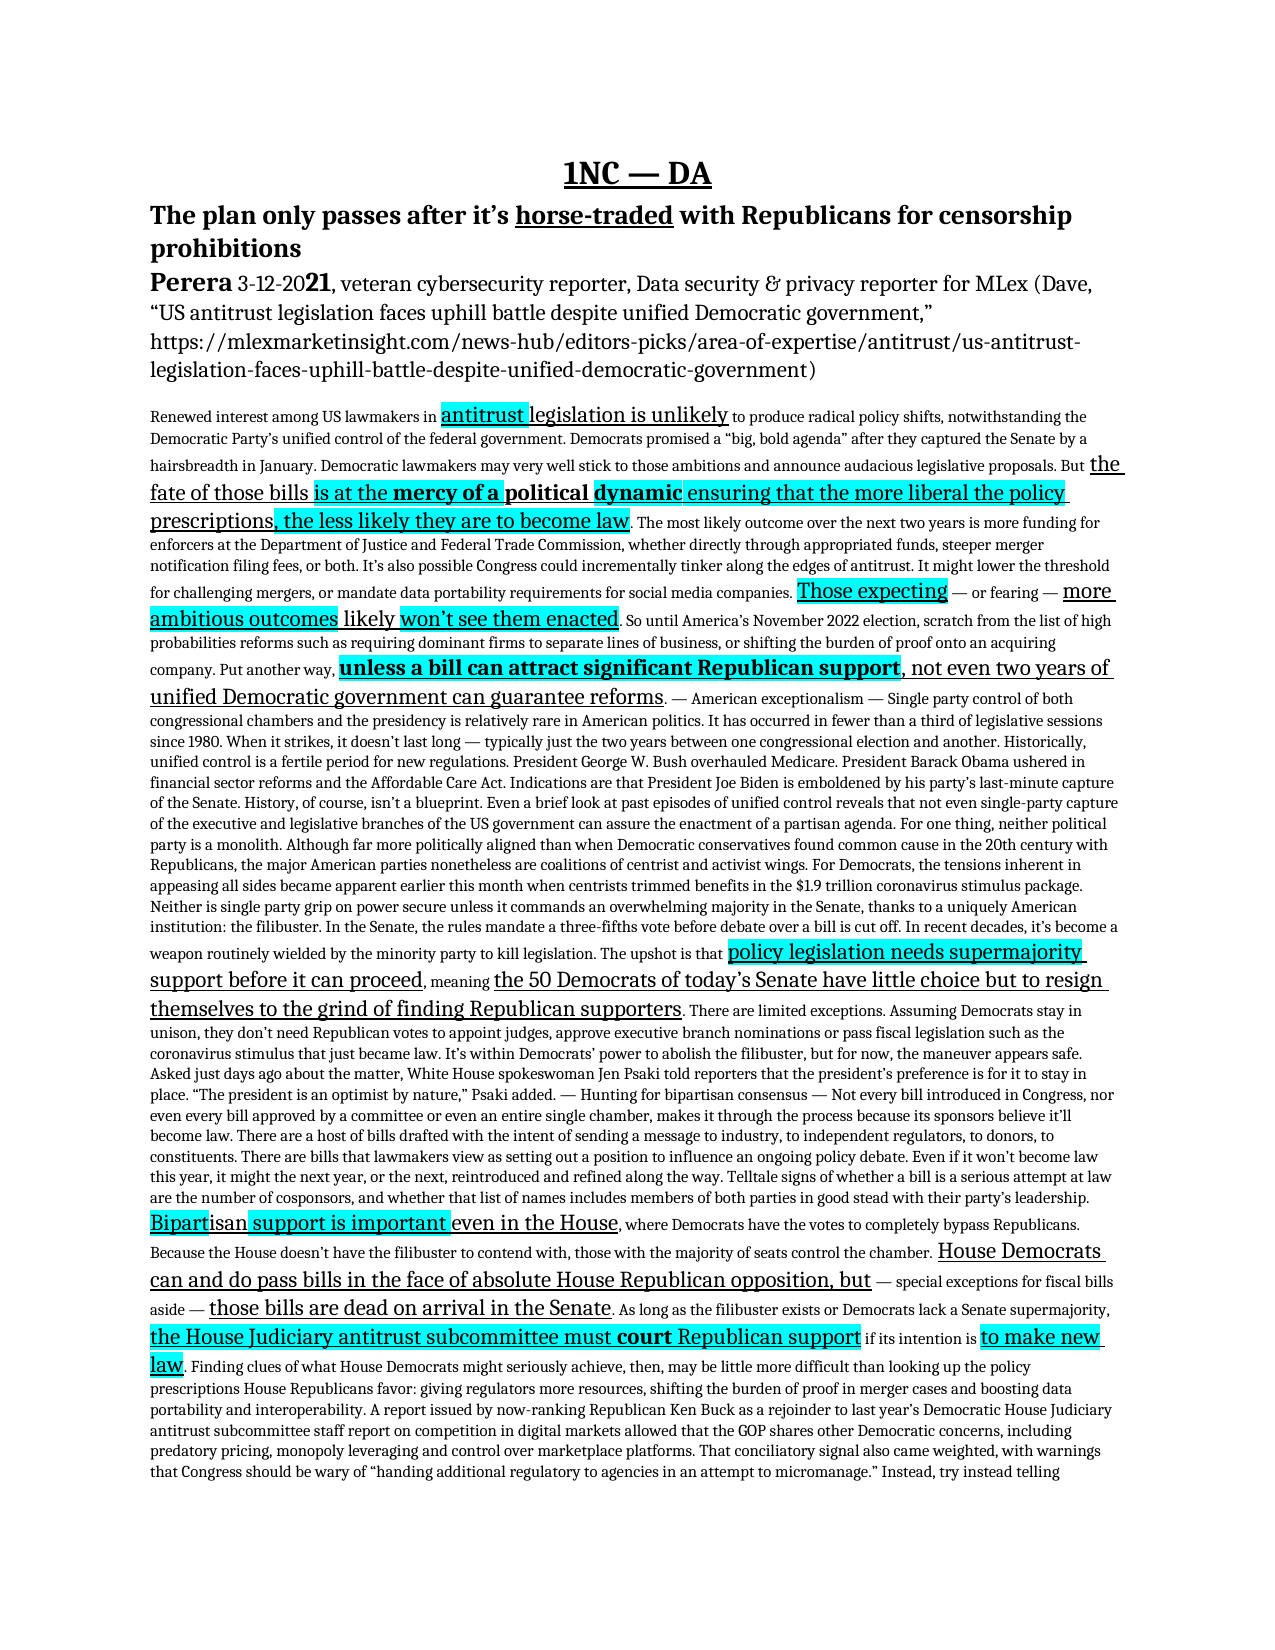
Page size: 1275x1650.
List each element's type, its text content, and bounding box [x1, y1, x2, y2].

subtitle The plan only passes after it’s horse-traded with Republicans for censorship prohibitions [150, 200, 1125, 264]
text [150, 402, 1125, 1481]
subtitle 1NC — DA [150, 154, 1125, 192]
text Perera 3-12-2021, veteran cybersecurity reporter, Data security & privacy reporter for MLex (Dave, “US antitrust legislation faces uphill battle despite unified Democratic government,” https://mlexmarketinsight.com/news-hub/editors-picks/area-of-expertise/antitrust/us-antitrust-legislation-faces-uphill-battle-despite-unified-democratic-government) [150, 267, 1125, 383]
